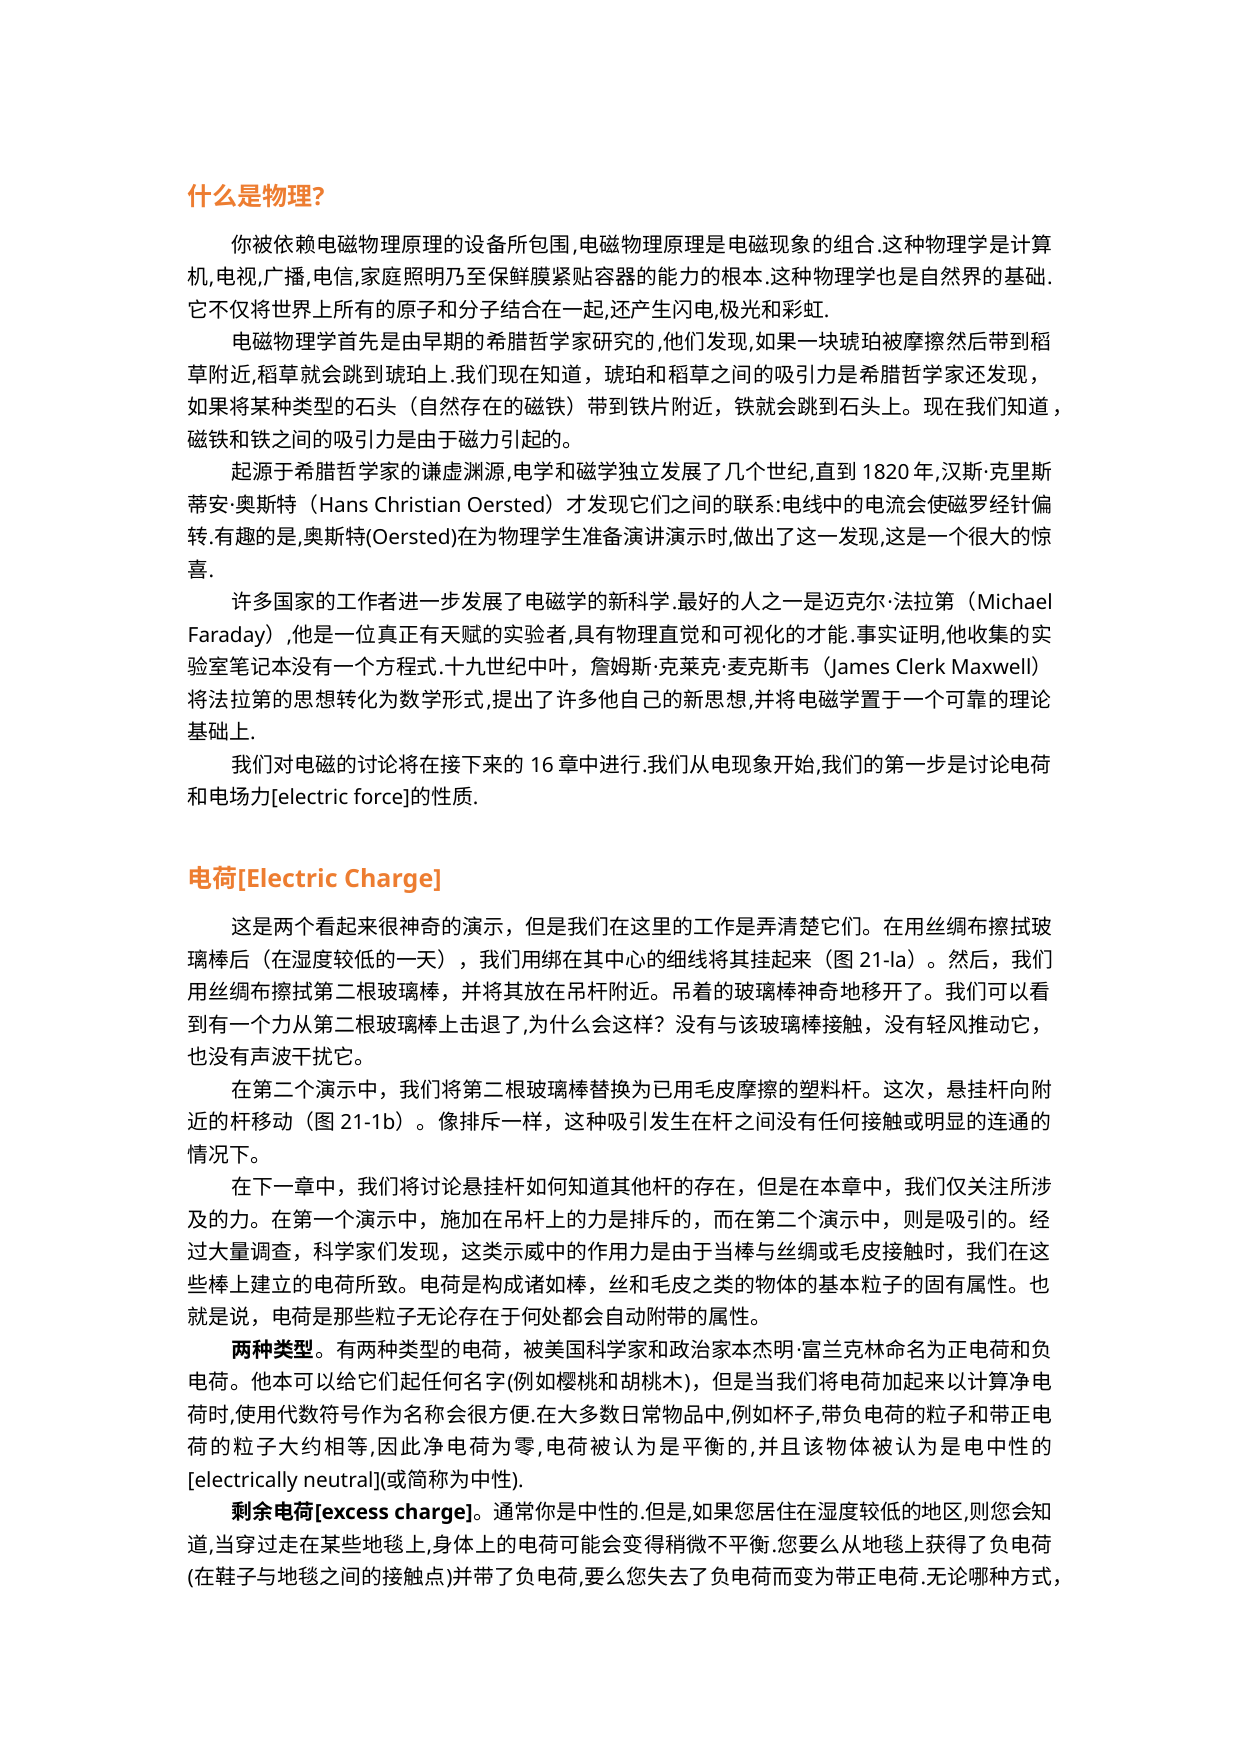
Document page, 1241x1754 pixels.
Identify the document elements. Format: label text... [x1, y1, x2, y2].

text 在第二个演示中，我们将第二根玻璃棒替换为已用毛皮摩擦的塑料杆。这次，悬挂杆向附近的杆移动（图21-1b）。像排斥一样，这种吸引发生在杆之间没有任何接触或明显的连通的情况下。 [187, 1072, 1053, 1169]
text 这是两个看起来很神奇的演示，但是我们在这里的工作是弄清楚它们。在用丝绸布擦拭玻璃棒后（在湿度较低的一天），我们用绑在其中心的细线将其挂起来（图21-la）。然后，我们用丝绸布擦拭第二根玻璃棒，并将其放在吊杆附近。吊着的玻璃棒神奇地移开了。我们可以看到有一个力从第二根玻璃棒上击退了,为什么会这样？没有与该玻璃棒接触，没有轻风推动它，也没有声波干扰它。 [187, 909, 1053, 1072]
text 电荷[Electric Charge] [187, 844, 1053, 909]
text 两种类型。有两种类型的电荷，被美国科学家和政治家本杰明·富兰克林命名为正电荷和负电荷。他本可以给它们起任何名字(例如樱桃和胡桃木)，但是当我们将电荷加起来以计算净电荷时,使用代数符号作为名称会很方便.在大多数日常物品中,例如杯子,带负电荷的粒子和带正电荷的粒子大约相等,因此净电荷为零,电荷被认为是平衡的,并且该物体被认为是电中性的[electrically neutral](或简称为中性). [187, 1332, 1053, 1494]
text 电磁物理学首先是由早期的希腊哲学家研究的,他们发现,如果一块琥珀被摩擦然后带到稻草附近,稻草就会跳到琥珀上.我们现在知道，琥珀和稻草之间的吸引力是希腊哲学家还发现，如果将某种类型的石头（自然存在的磁铁）带到铁片附近，铁就会跳到石头上。现在我们知道，磁铁和铁之间的吸引力是由于磁力引起的。 [187, 324, 1053, 454]
text 什么是物理? [187, 162, 1053, 227]
text 起源于希腊哲学家的谦虚渊源,电学和磁学独立发展了几个世纪,直到1820年,汉斯·克里斯蒂安·奥斯特（Hans Christian Oersted）才发现它们之间的联系:电线中的电流会使磁罗经针偏转.有趣的是,奥斯特(Oersted)在为物理学生准备演讲演示时,做出了这一发现,这是一个很大的惊喜. [187, 454, 1053, 584]
text 你被依赖电磁物理原理的设备所包围,电磁物理原理是电磁现象的组合.这种物理学是计算机,电视,广播,电信,家庭照明乃至保鲜膜紧贴容器的能力的根本.这种物理学也是自然界的基础.它不仅将世界上所有的原子和分子结合在一起,还产生闪电,极光和彩虹. [187, 227, 1053, 324]
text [187, 1494, 1053, 1592]
text 在下一章中，我们将讨论悬挂杆如何知道其他杆的存在，但是在本章中，我们仅关注所涉及的力。在第一个演示中，施加在吊杆上的力是排斥的，而在第二个演示中，则是吸引的。经过大量调查，科学家们发现，这类示威中的作用力是由于当棒与丝绸或毛皮接触时，我们在这些棒上建立的电荷所致。电荷是构成诸如棒，丝和毛皮之类的物体的基本粒子的固有属性。也就是说，电荷是那些粒子无论存在于何处都会自动附带的属性。 [187, 1169, 1053, 1332]
text 许多国家的工作者进一步发展了电磁学的新科学.最好的人之一是迈克尔·法拉第（Michael Faraday）,他是一位真正有天赋的实验者,具有物理直觉和可视化的才能.事实证明,他收集的实验室笔记本没有一个方程式.十九世纪中叶，詹姆斯·克莱克·麦克斯韦（James Clerk Maxwell）将法拉第的思想转化为数学形式,提出了许多他自己的新思想,并将电磁学置于一个可靠的理论基础上. [187, 584, 1053, 747]
text 我们对电磁的讨论将在接下来的16章中进行.我们从电现象开始,我们的第一步是讨论电荷和电场力[electric force]的性质. [187, 747, 1053, 812]
